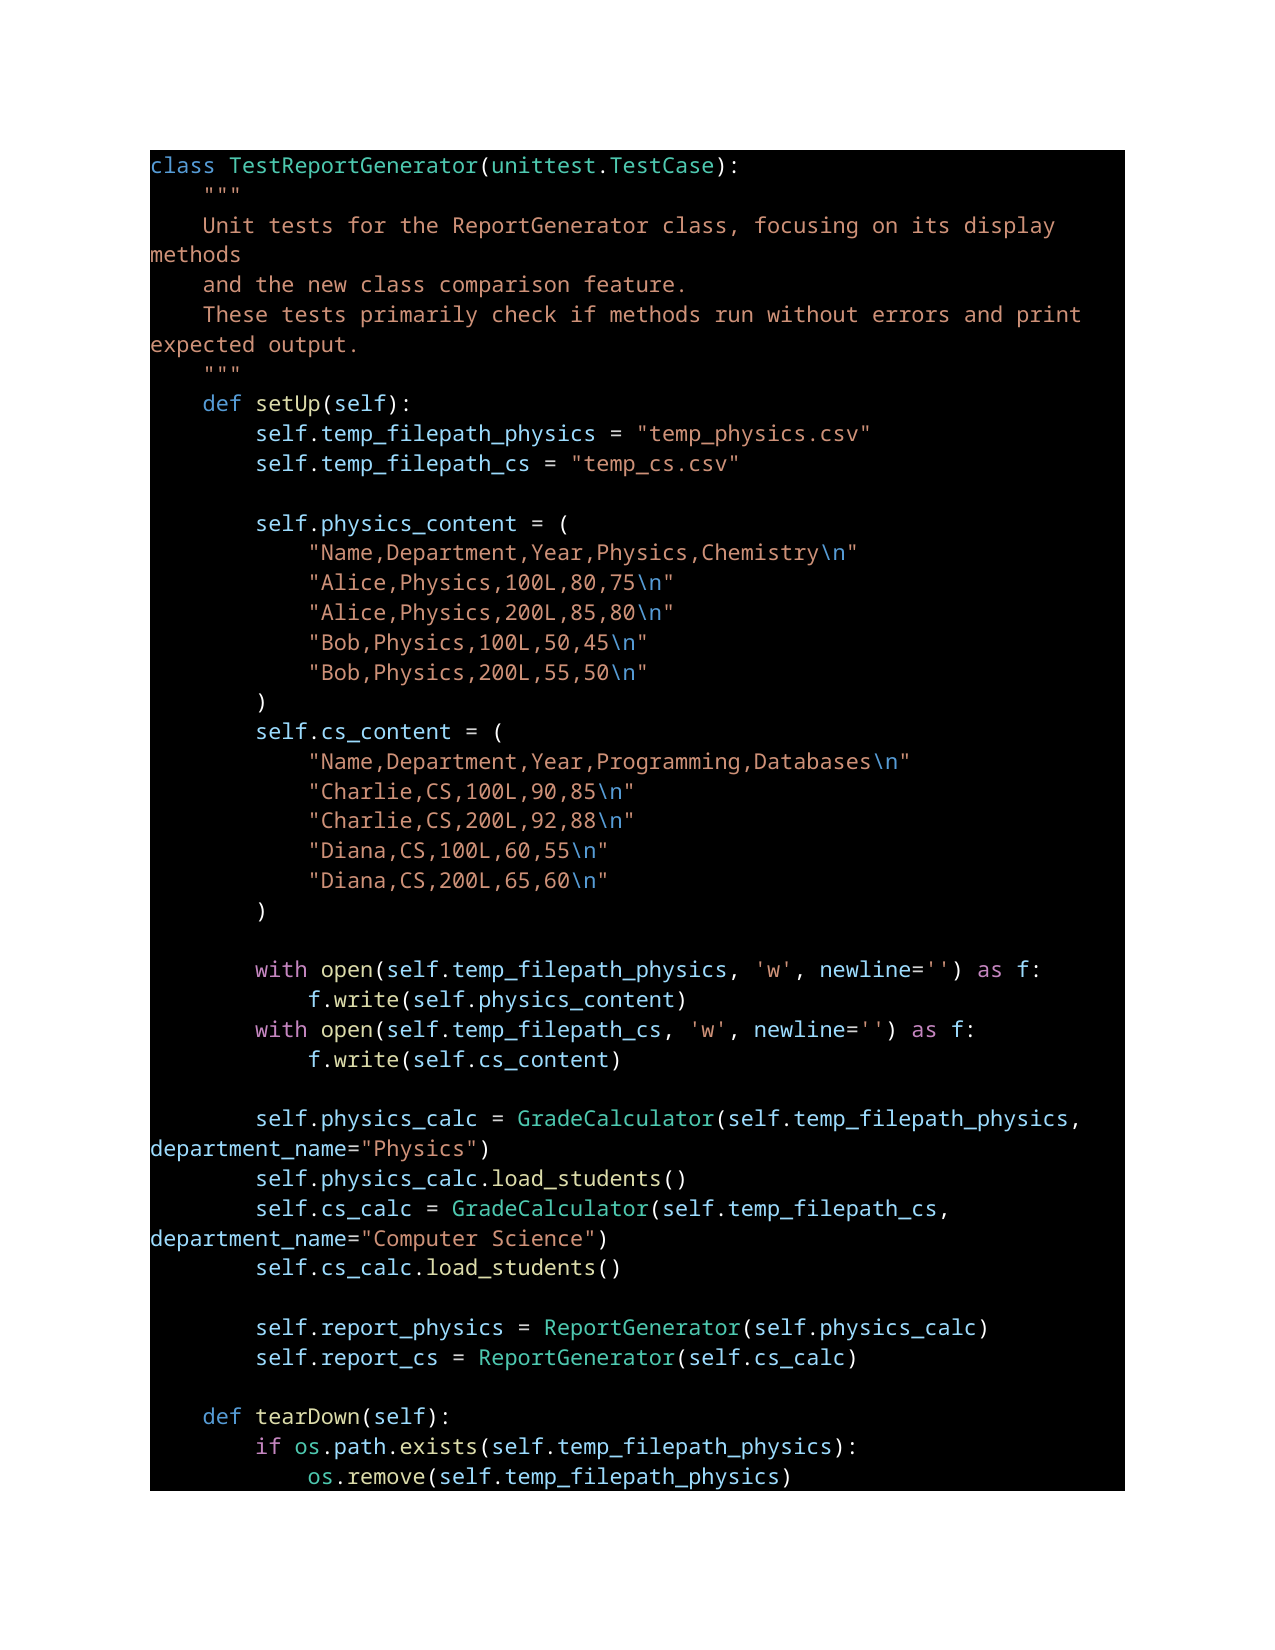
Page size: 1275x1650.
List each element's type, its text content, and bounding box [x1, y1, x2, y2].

text Unit tests for the ReportGenerator class, focusing on its display methods [150, 209, 1125, 269]
text "Alice,Physics,100L,80,75\n" [150, 567, 1125, 597]
text self.physics_content = ( [150, 507, 1125, 537]
text """ [150, 180, 1125, 209]
text self.physics_calc = GradeCalculator(self.temp_filepath_physics, department_name="Physics") [150, 1103, 1125, 1163]
text These tests primarily check if methods run without errors and print expected output. [150, 299, 1125, 358]
text self.cs_content = ( [150, 716, 1125, 746]
text "Charlie,CS,200L,92,88\n" [150, 805, 1125, 835]
text and the new class comparison feature. [150, 269, 1125, 299]
text f.write(self.cs_content) [150, 1044, 1125, 1073]
text "Alice,Physics,200L,85,80\n" [150, 597, 1125, 627]
text ) [150, 686, 1125, 716]
text self.report_physics = ReportGenerator(self.physics_calc) [150, 1312, 1125, 1342]
text with open(self.temp_filepath_physics, 'w', newline='') as f: [150, 954, 1125, 984]
text with open(self.temp_filepath_cs, 'w', newline='') as f: [150, 1014, 1125, 1044]
text def setUp(self): [150, 388, 1125, 418]
text os.remove(self.temp_filepath_physics) [150, 1461, 1125, 1491]
text class TestReportGenerator(unittest.TestCase): [150, 150, 1125, 180]
text self.temp_filepath_physics = "temp_physics.csv" [150, 418, 1125, 448]
text "Name,Department,Year,Programming,Databases\n" [150, 746, 1125, 776]
text def tearDown(self): [150, 1401, 1125, 1431]
text self.temp_filepath_cs = "temp_cs.csv" [150, 448, 1125, 478]
text self.physics_calc.load_students() [150, 1163, 1125, 1193]
text "Charlie,CS,100L,90,85\n" [150, 776, 1125, 805]
text self.cs_calc.load_students() [150, 1252, 1125, 1282]
text "Bob,Physics,200L,55,50\n" [150, 656, 1125, 686]
text "Diana,CS,200L,65,60\n" [150, 865, 1125, 895]
text self.report_cs = ReportGenerator(self.cs_calc) [150, 1342, 1125, 1371]
text "Name,Department,Year,Physics,Chemistry\n" [150, 537, 1125, 567]
text self.cs_calc = GradeCalculator(self.temp_filepath_cs, department_name="Computer Science") [150, 1193, 1125, 1252]
text "Bob,Physics,100L,50,45\n" [150, 627, 1125, 656]
text """ [150, 358, 1125, 388]
text "Diana,CS,100L,60,55\n" [150, 835, 1125, 865]
text ) [150, 895, 1125, 924]
text f.write(self.physics_content) [150, 984, 1125, 1014]
text if os.path.exists(self.temp_filepath_physics): [150, 1431, 1125, 1461]
